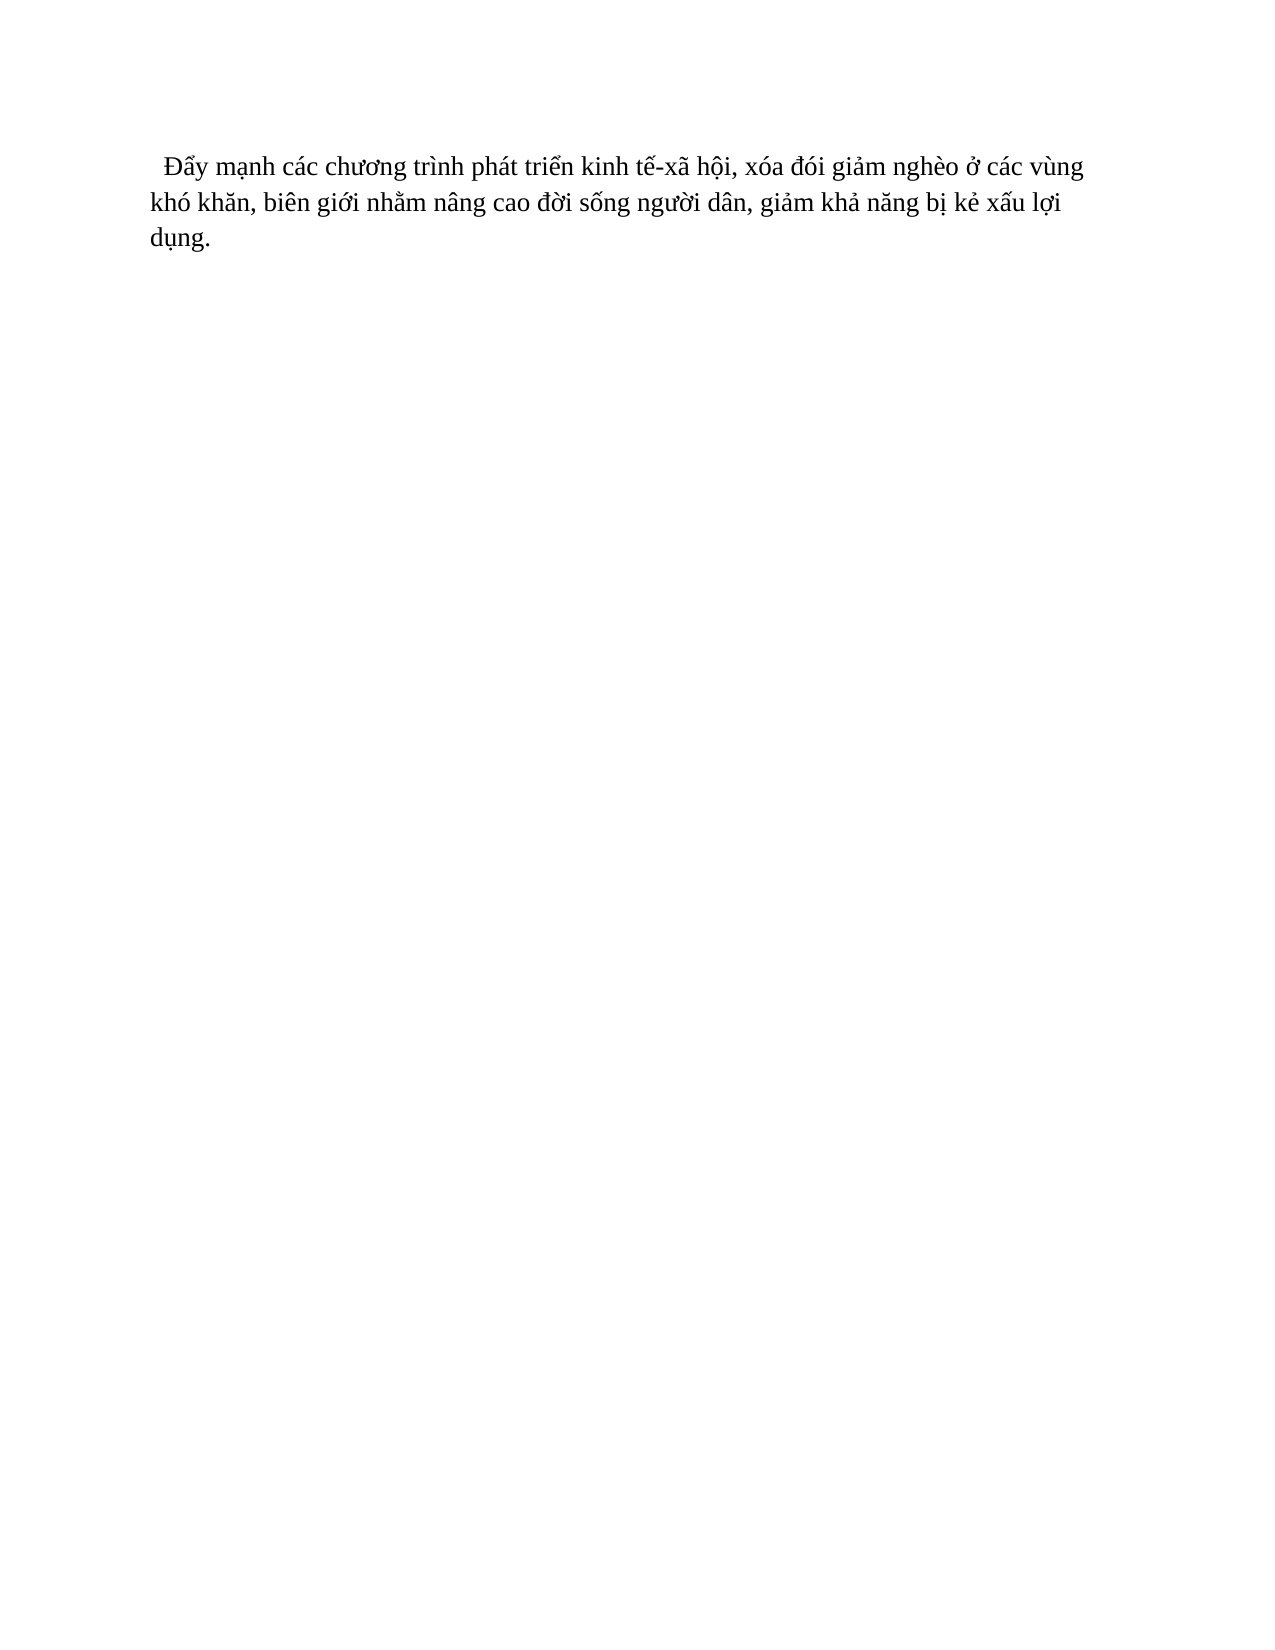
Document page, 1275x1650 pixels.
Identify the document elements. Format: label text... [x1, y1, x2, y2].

text Đẩy mạnh các chương trình phát triển kinh tế-xã hội, xóa đói giảm nghèo ở các vùng khó khăn, biên giới nhằm nâng cao đời sống người dân, giảm khả năng bị kẻ xấu lợi dụng. [150, 150, 1125, 354]
